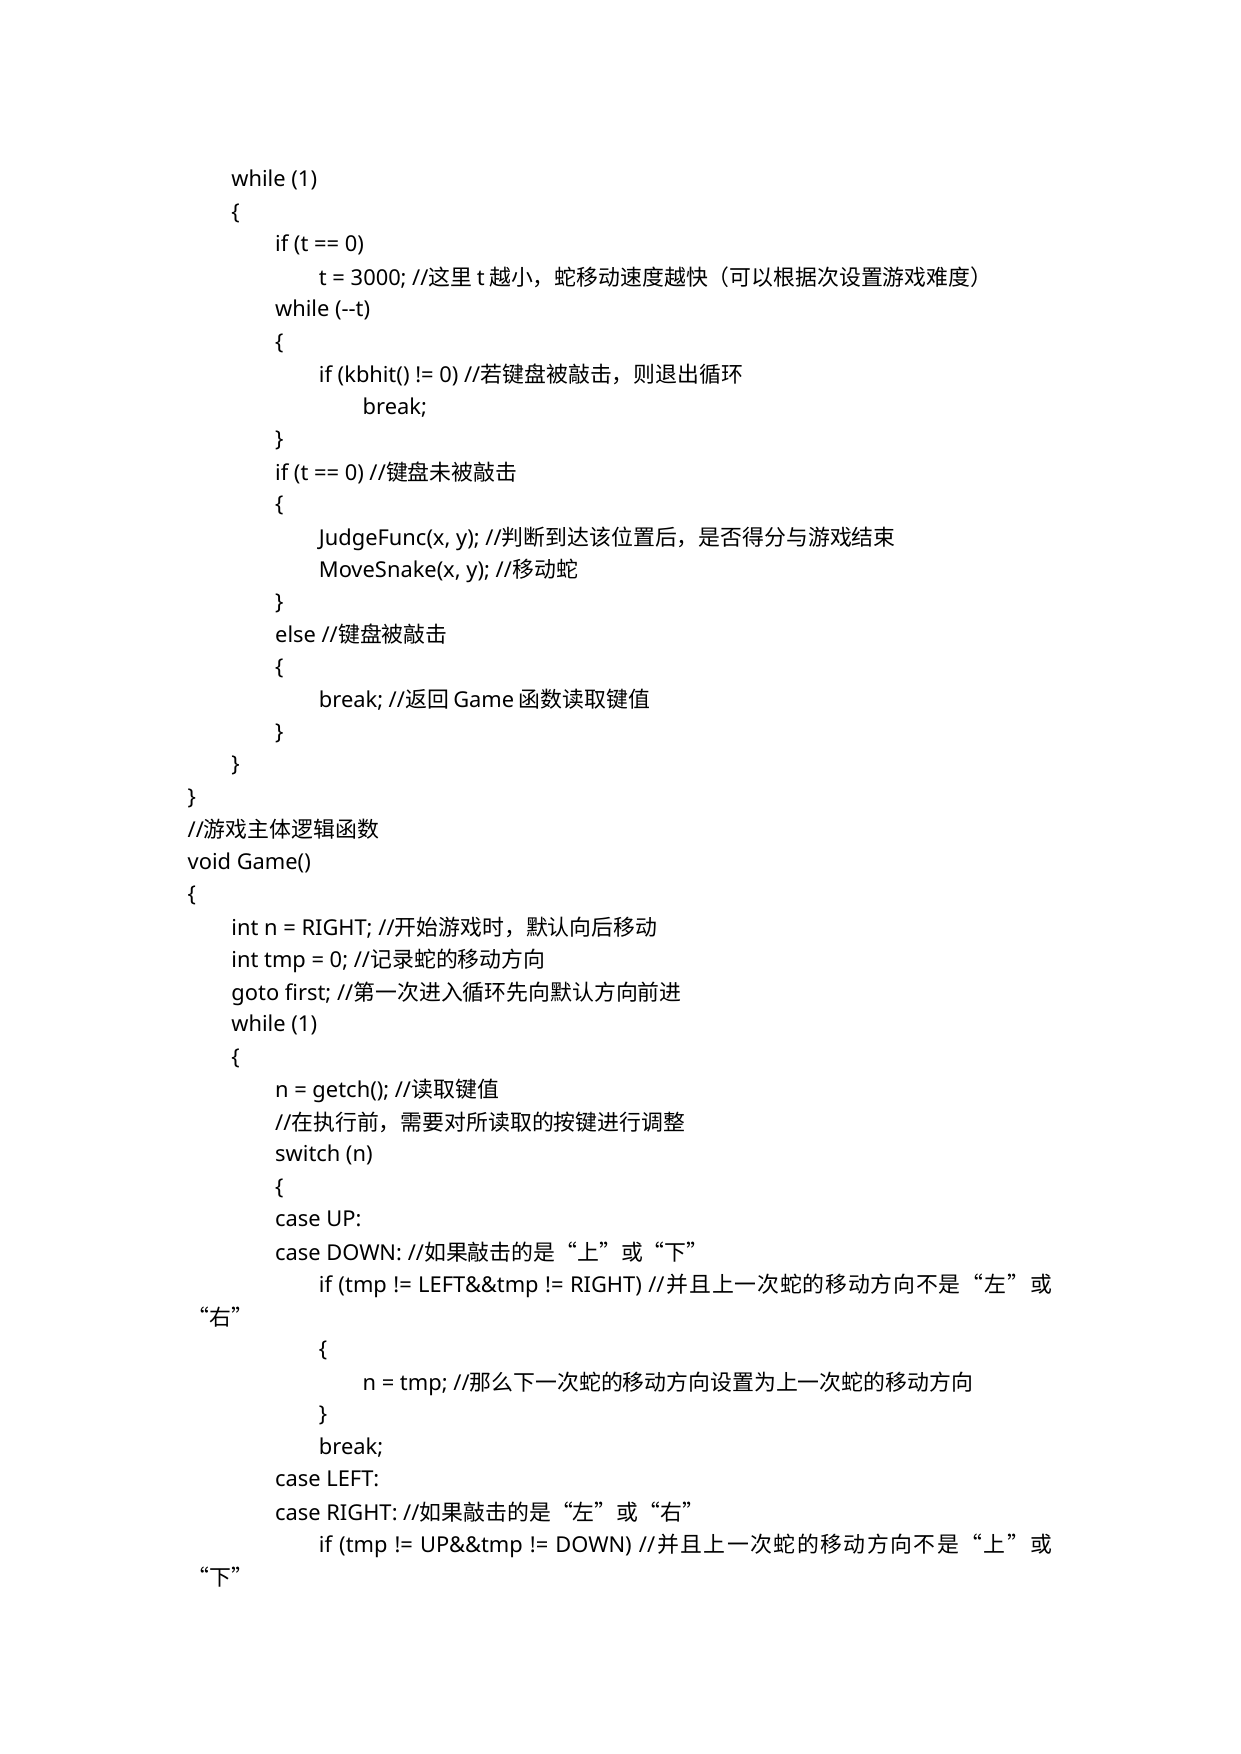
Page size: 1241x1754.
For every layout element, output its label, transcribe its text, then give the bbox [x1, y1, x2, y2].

text else //键盘被敲击 [187, 617, 1053, 649]
text { [187, 1332, 1053, 1364]
text case LEFT: [187, 1462, 1053, 1494]
text case DOWN: //如果敲击的是“上”或“下” [187, 1234, 1053, 1267]
text } [187, 779, 1053, 812]
text { [187, 194, 1053, 227]
text break; [187, 389, 1053, 422]
text } [187, 422, 1053, 454]
text while (1) [187, 1007, 1053, 1039]
text if (tmp != UP&&tmp != DOWN) //并且上一次蛇的移动方向不是“上”或“下” [187, 1527, 1053, 1592]
text goto first; //第一次进入循环先向默认方向前进 [187, 974, 1053, 1007]
text int tmp = 0; //记录蛇的移动方向 [187, 942, 1053, 974]
text break; [187, 1429, 1053, 1462]
text n = getch(); //读取键值 [187, 1072, 1053, 1104]
text if (t == 0) [187, 227, 1053, 259]
text while (--t) [187, 292, 1053, 324]
text break; //返回Game函数读取键值 [187, 682, 1053, 714]
text } [187, 1397, 1053, 1429]
text MoveSnake(x, y); //移动蛇 [187, 552, 1053, 584]
text n = tmp; //那么下一次蛇的移动方向设置为上一次蛇的移动方向 [187, 1364, 1053, 1397]
text { [187, 324, 1053, 357]
text { [187, 487, 1053, 519]
text { [187, 877, 1053, 909]
text //在执行前，需要对所读取的按键进行调整 [187, 1104, 1053, 1137]
text { [187, 1039, 1053, 1072]
text void Game() [187, 844, 1053, 877]
text } [187, 747, 1053, 779]
text if (t == 0) //键盘未被敲击 [187, 454, 1053, 487]
text int n = RIGHT; //开始游戏时，默认向后移动 [187, 909, 1053, 942]
text if (tmp != LEFT&&tmp != RIGHT) //并且上一次蛇的移动方向不是“左”或“右” [187, 1267, 1053, 1332]
text JudgeFunc(x, y); //判断到达该位置后，是否得分与游戏结束 [187, 519, 1053, 552]
text } [187, 714, 1053, 747]
text t = 3000; //这里t越小，蛇移动速度越快（可以根据次设置游戏难度） [187, 259, 1053, 292]
text switch (n) [187, 1137, 1053, 1169]
text //游戏主体逻辑函数 [187, 812, 1053, 844]
text while (1) [187, 162, 1053, 194]
text if (kbhit() != 0) //若键盘被敲击，则退出循环 [187, 357, 1053, 389]
text case RIGHT: //如果敲击的是“左”或“右” [187, 1494, 1053, 1527]
text { [187, 1169, 1053, 1202]
text } [187, 584, 1053, 617]
text { [187, 649, 1053, 682]
text case UP: [187, 1202, 1053, 1234]
